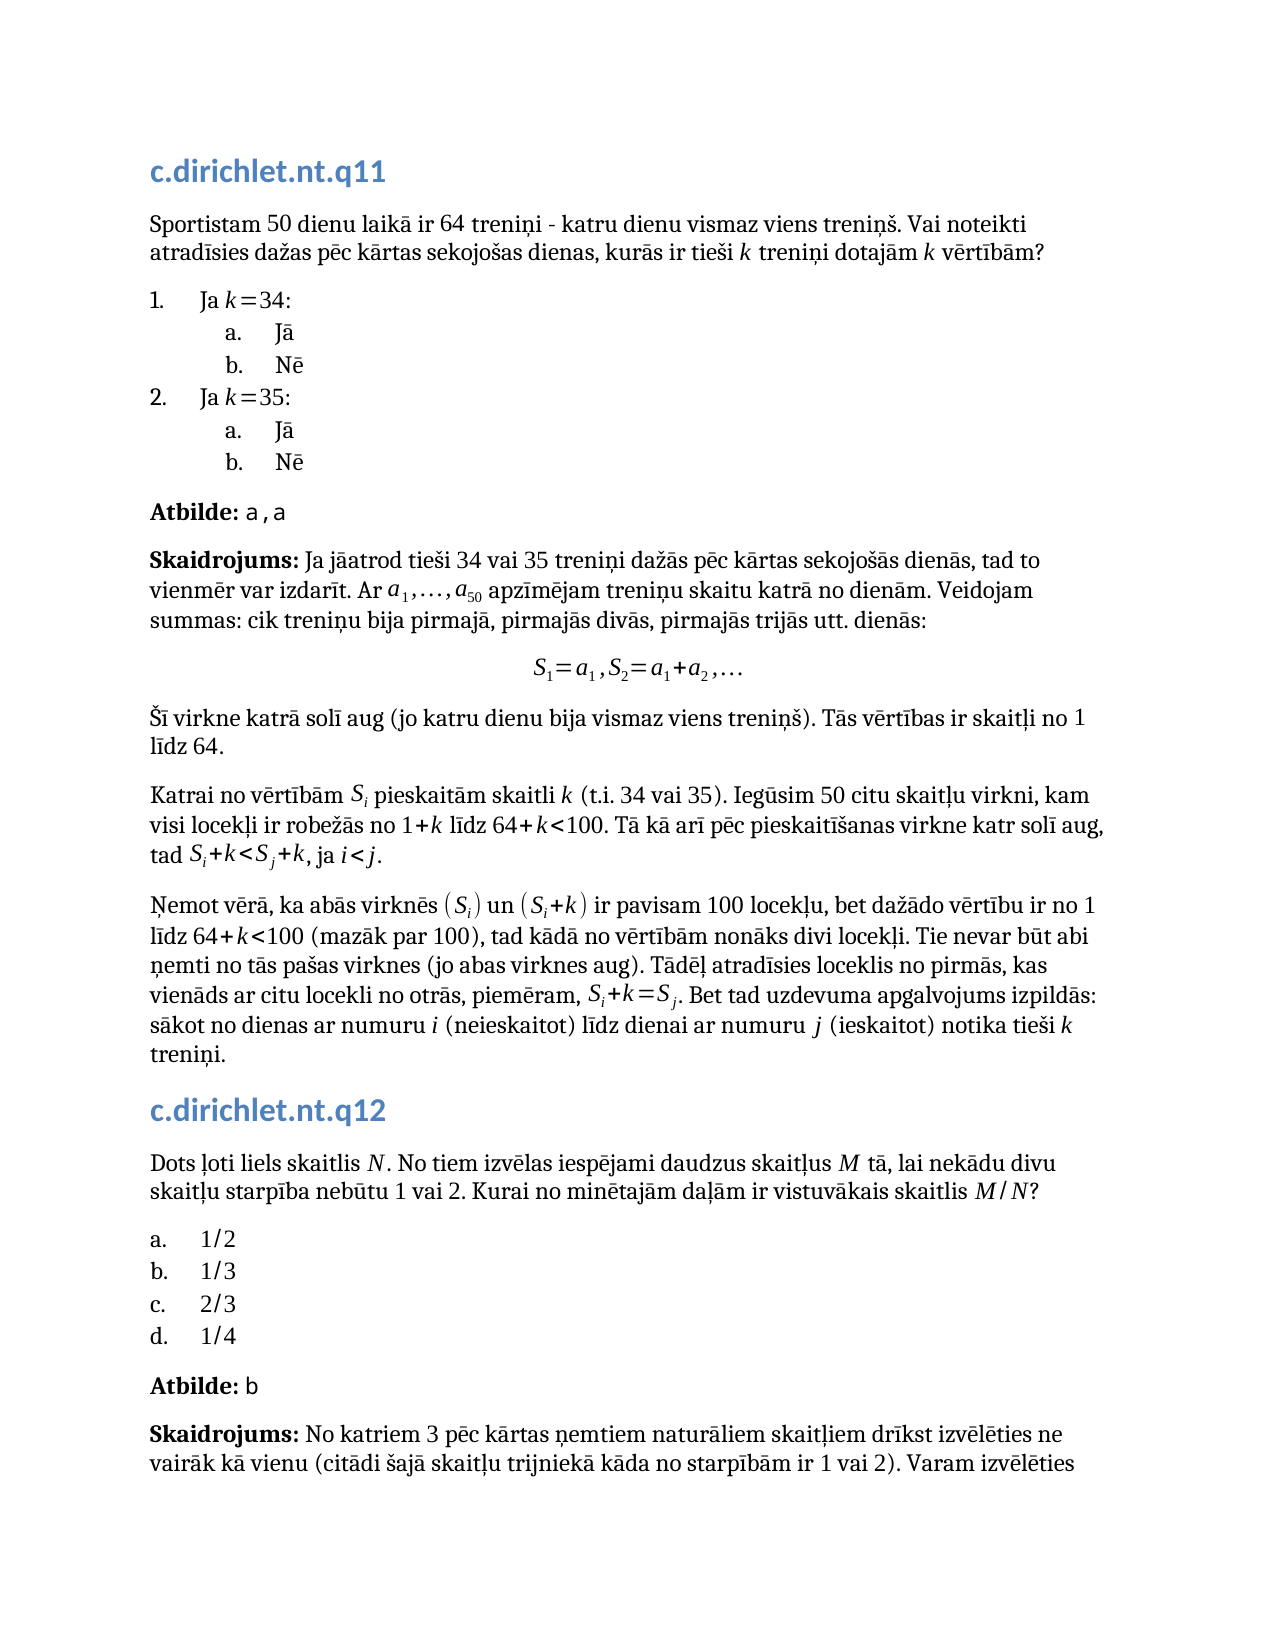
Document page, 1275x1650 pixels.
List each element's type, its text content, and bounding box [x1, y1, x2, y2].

text Skaidrojums: Ja jāatrod tieši vai treniņi dažās pēc kārtas sekojošās dienās, tad to vienmēr var izdarīt. Ar apzīmējam treniņu skaitu katrā no dienām. Veidojam summas: cik treniņu bija pirmajā, pirmajās divās, pirmajās trijās utt. dienās: [150, 546, 1125, 634]
list Ja : [150, 286, 1125, 314]
text Katrai no vērtībām pieskaitām skaitli (t.i. vai ). Iegūsim citu skaitļu virkni, kam visi locekļi ir robežās no līdz . Tā kā arī pēc pieskaitīšanas virkne katr solī aug, tad , ja . [150, 780, 1125, 871]
list Jā [225, 318, 1125, 347]
text Dots ļoti liels skaitlis . No tiem izvēlas iespējami daudzus skaitļus tā, lai nekādu divu skaitļu starpība nebūtu vai . Kurai no minētajām daļām ir vistuvākais skaitlis ? [150, 1148, 1125, 1206]
text Ņemot vērā, ka abās virknēs un ir pavisam locekļu, bet dažādo vērtību ir no līdz (mazāk par ), tad kādā no vērtībām nonāks divi locekļi. Tie nevar būt abi ņemti no tās pašas virknes (jo abas virknes aug). Tādēļ atradīsies loceklis no pirmās, kas vienāds ar citu locekli no otrās, piemēram, . Bet tad uzdevuma apgalvojums izpildās: sākot no dienas ar numuru (neieskaitot) līdz dienai ar numuru (ieskaitot) notika tieši treniņi. [150, 890, 1125, 1068]
subtitle c.dirichlet.nt.q11 [150, 150, 1125, 191]
text Atbilde: a,a [150, 496, 1125, 527]
text Šī virkne katrā solī aug (jo katru dienu bija vismaz viens treniņš). Tās vērtības ir skaitļi no līdz . [150, 703, 1125, 761]
text Sportistam dienu laikā ir treniņi - katru dienu vismaz viens treniņš. Vai noteikti atradīsies dažas pēc kārtas sekojošas dienas, kurās ir tieši treniņi dotajām vērtībām? [150, 209, 1125, 267]
list Ja : [150, 383, 1125, 412]
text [150, 1420, 1125, 1477]
list Jā [225, 416, 1125, 444]
list Nē [225, 448, 1125, 477]
text Atbilde: b [150, 1370, 1125, 1401]
subtitle c.dirichlet.nt.q12 [150, 1089, 1125, 1130]
list Nē [225, 351, 1125, 379]
